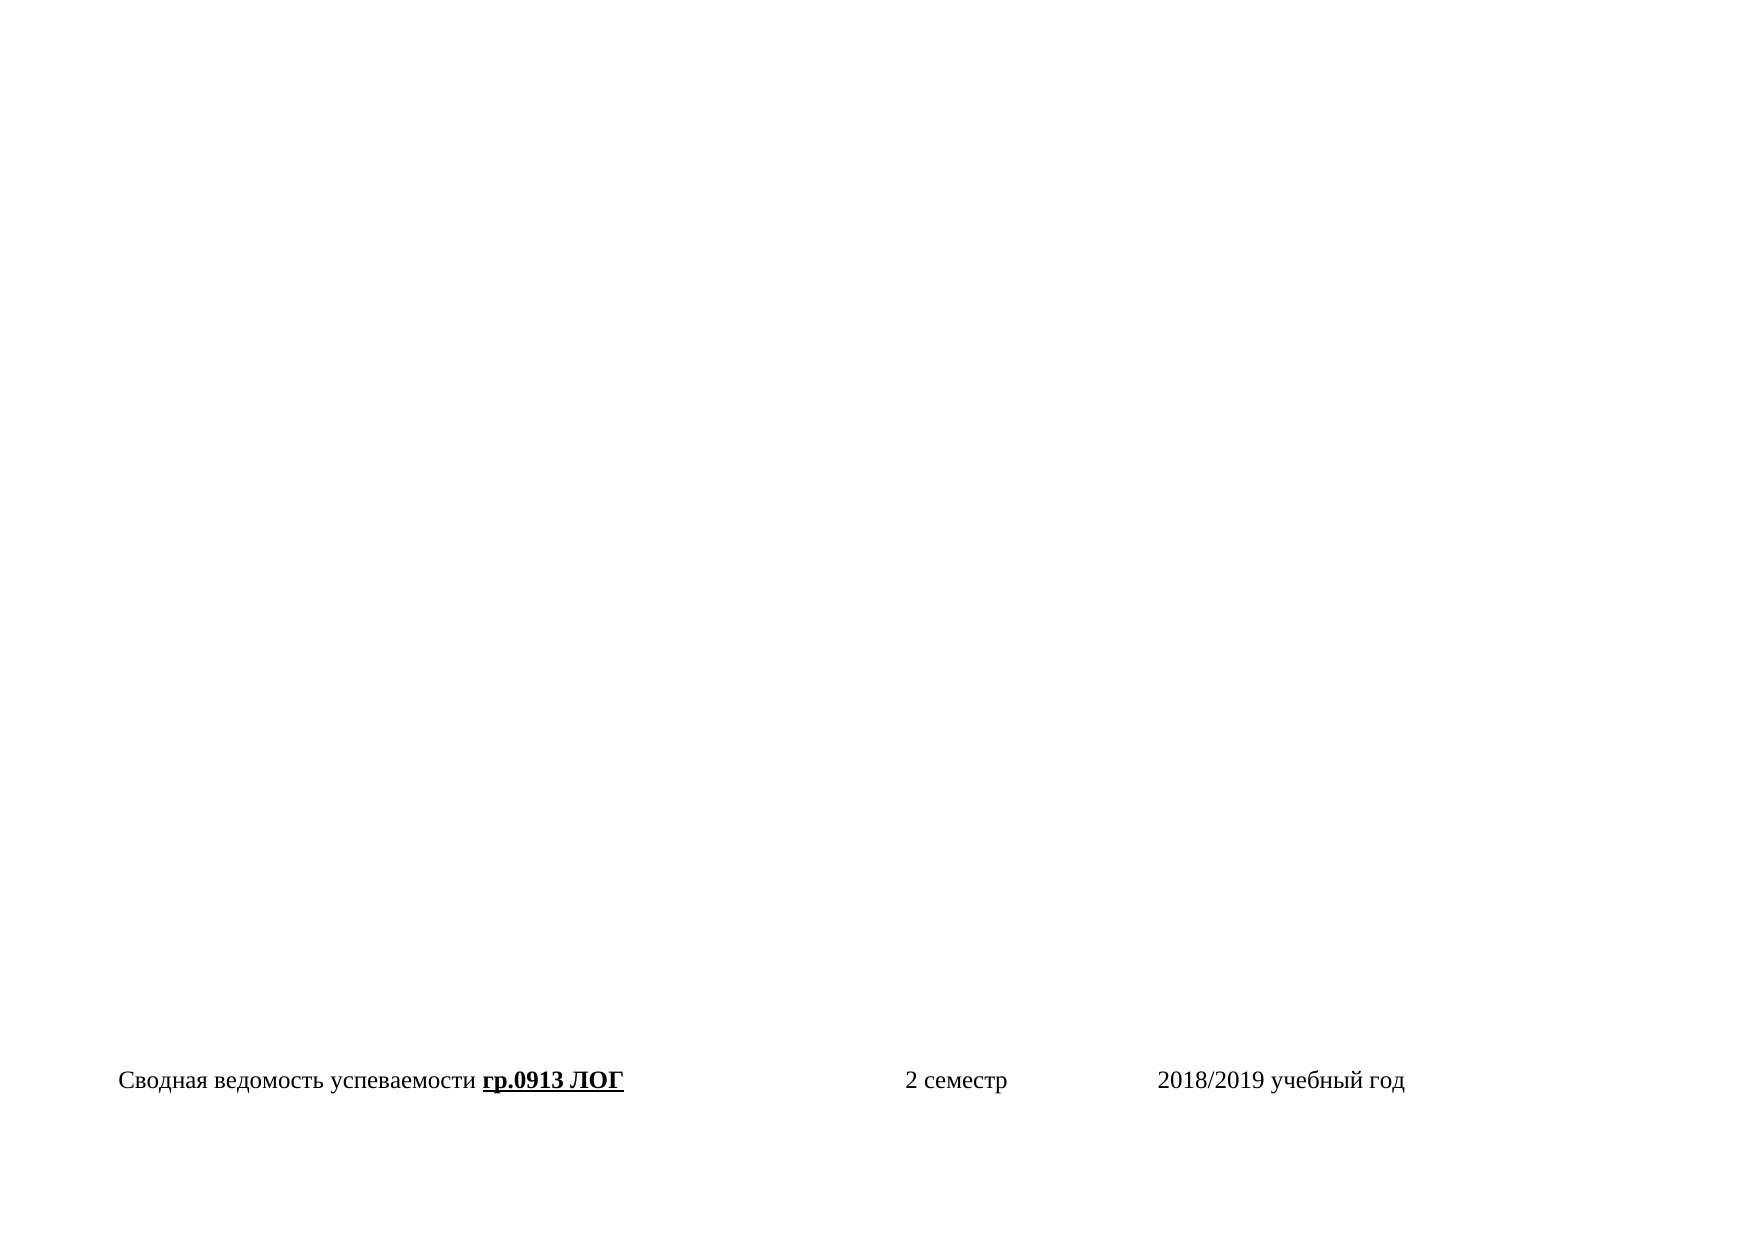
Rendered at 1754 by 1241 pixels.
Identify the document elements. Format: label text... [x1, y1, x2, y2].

text Сводная ведомость успеваемости гр.0913 ЛОГ 2 семестр 2018/2019 учебный год [118, 1065, 1636, 1094]
